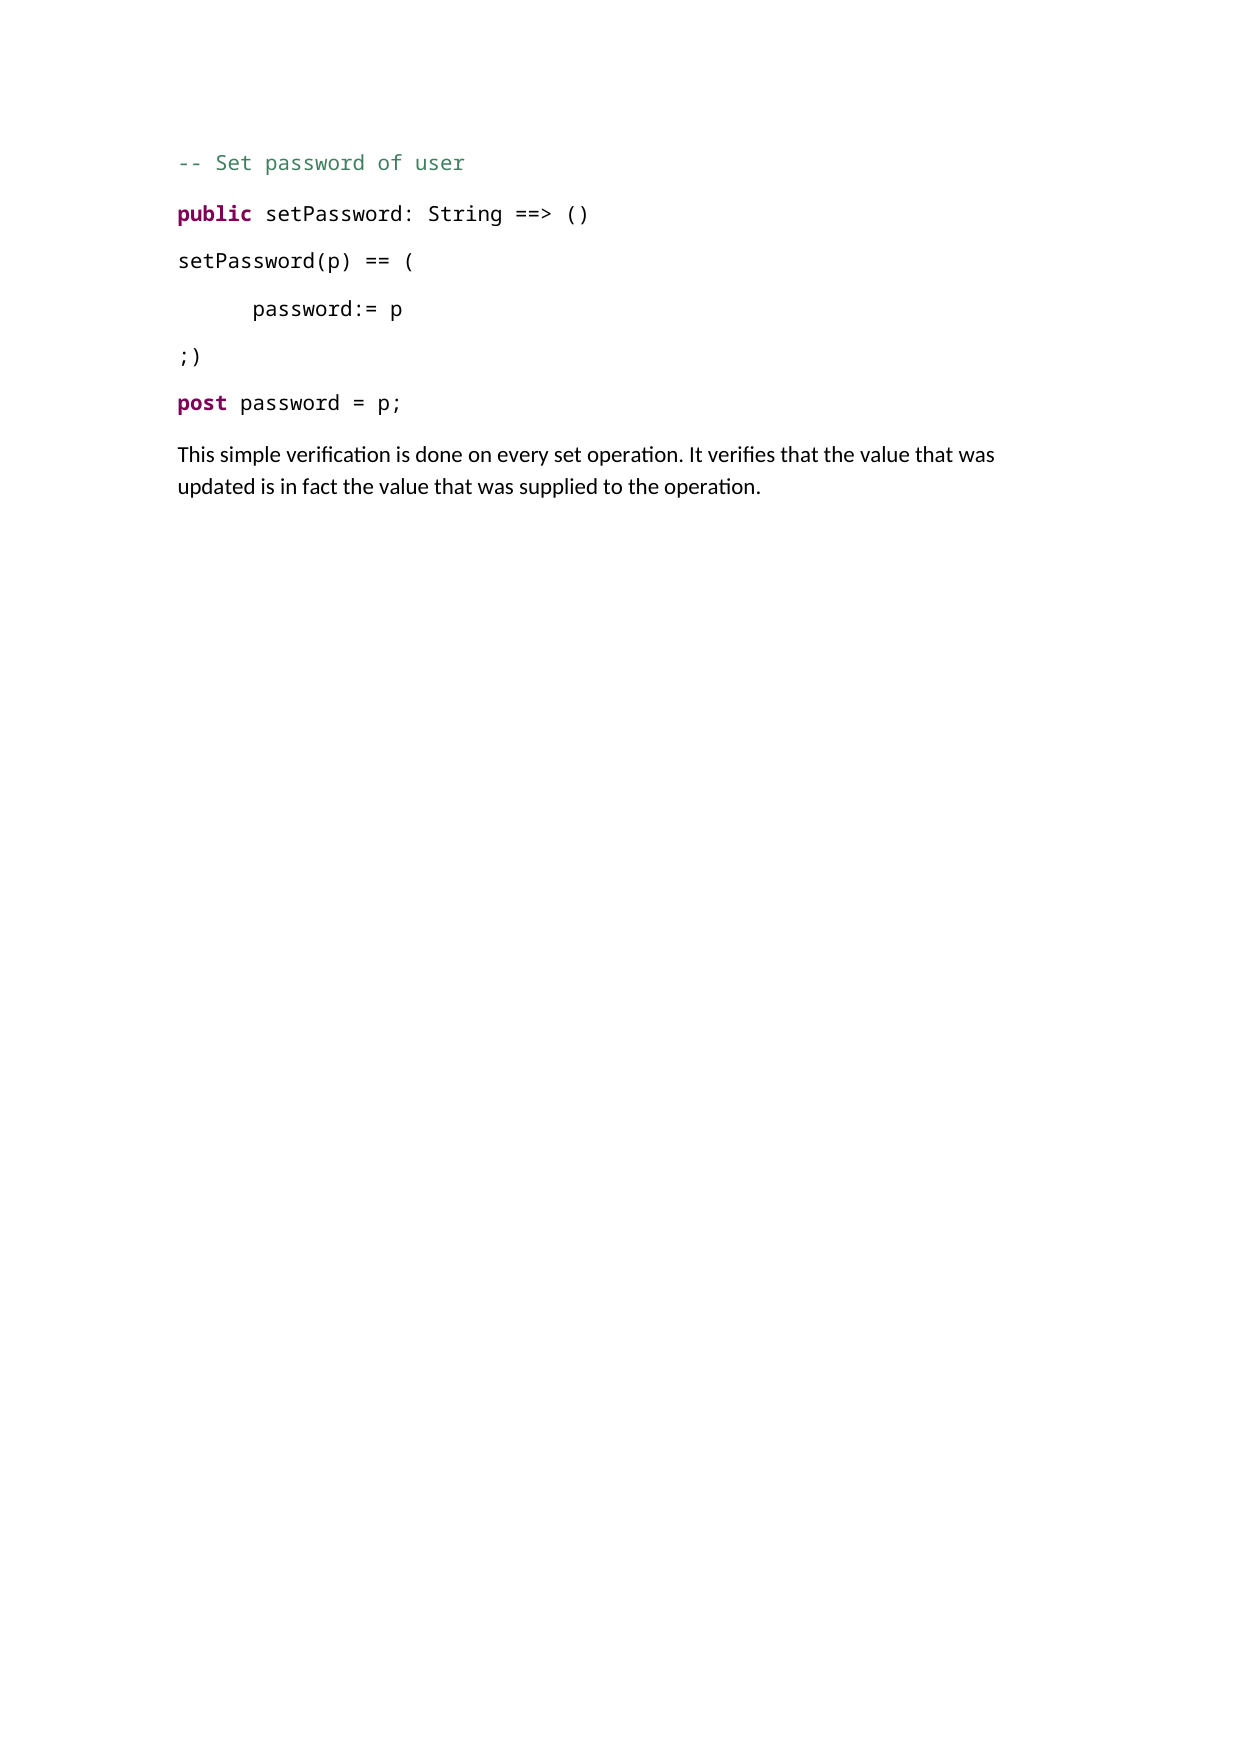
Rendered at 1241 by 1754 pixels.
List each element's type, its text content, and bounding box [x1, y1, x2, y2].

text setPassword(p) == ( [177, 246, 1063, 275]
text This simple verification is done on every set operation. It verifies that the value that was updated is in fact the value that was supplied to the operation. [177, 440, 1063, 500]
text -- Set password of user [177, 148, 1063, 176]
text public setPassword: String ==> () [177, 199, 1063, 227]
text ;) [177, 341, 1063, 369]
text password:= p [177, 294, 1063, 322]
text post password = p; [177, 388, 1063, 417]
